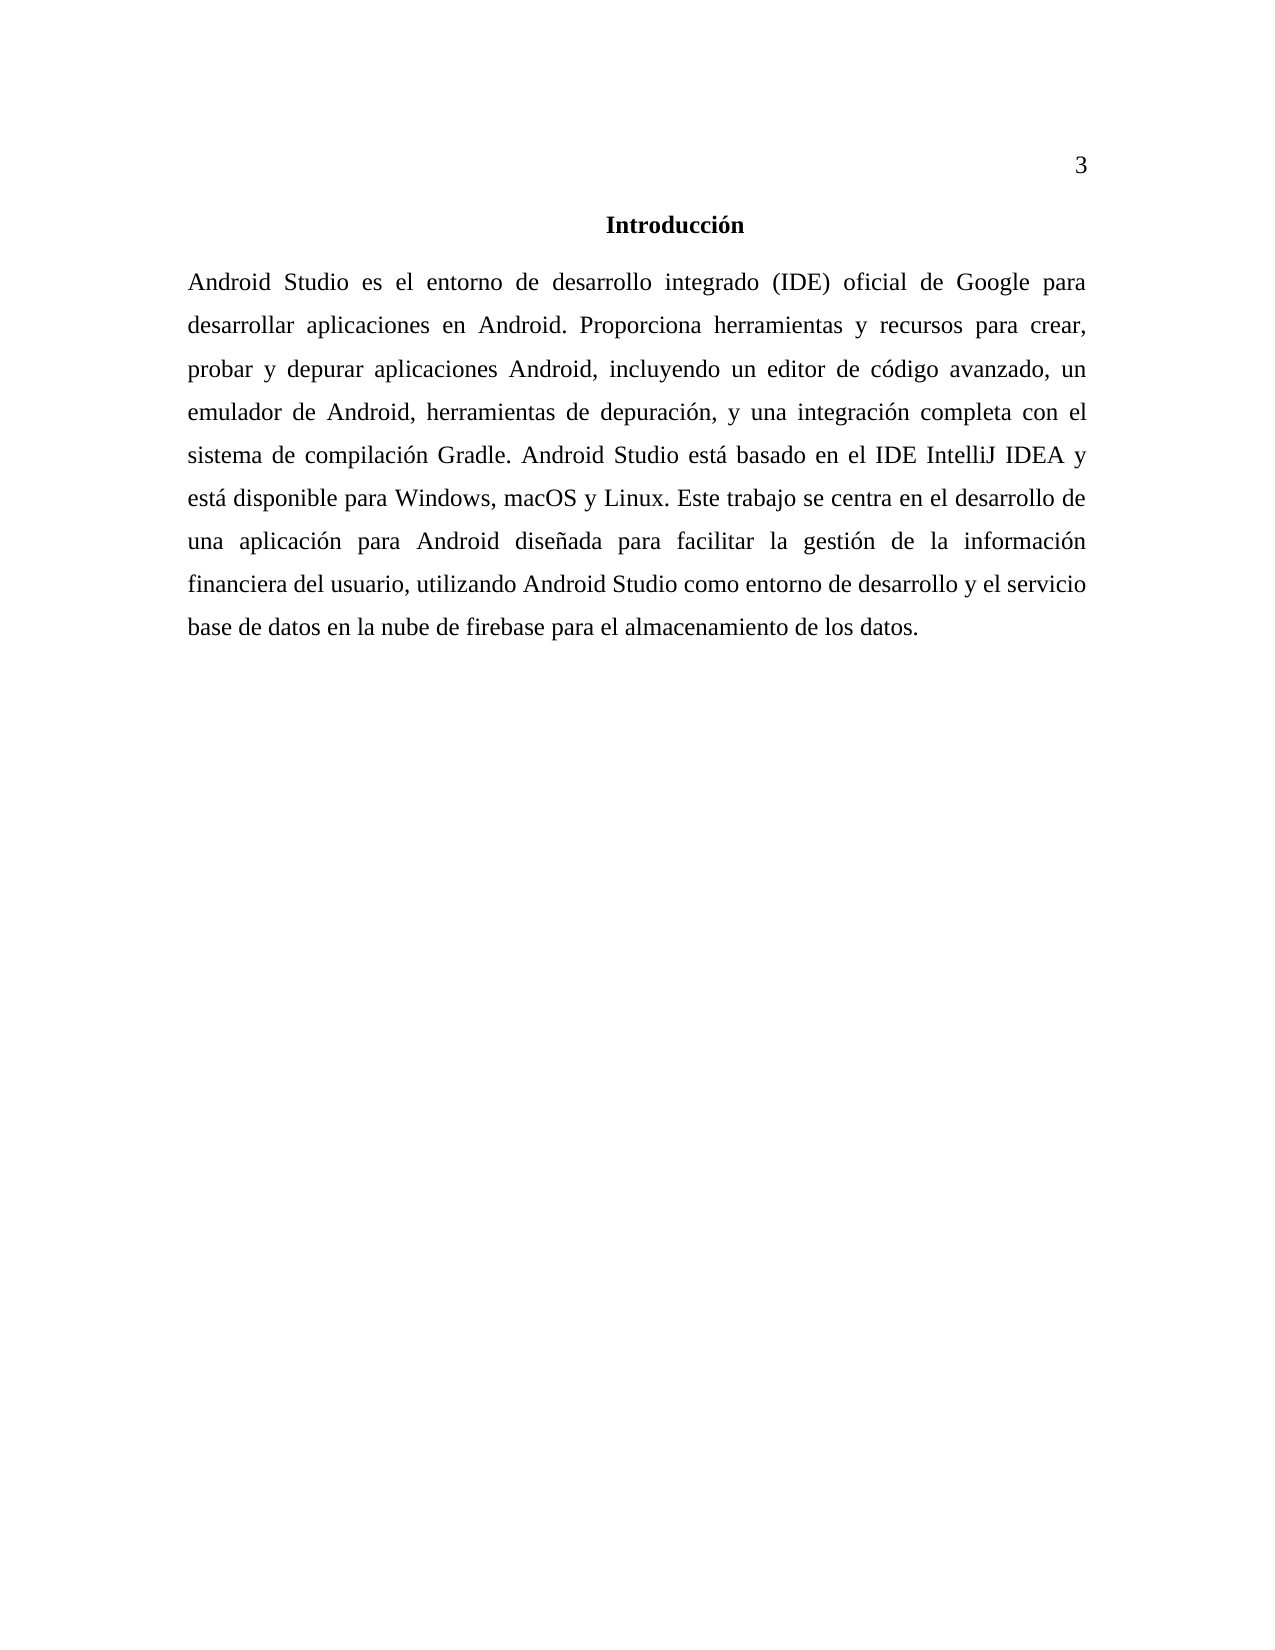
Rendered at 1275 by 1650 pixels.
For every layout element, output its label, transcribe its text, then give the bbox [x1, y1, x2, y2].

text Android Studio es el entorno de desarrollo integrado (IDE) oficial de Google para desarrollar aplicaciones en Android. Proporciona herramientas y recursos para crear, probar y depurar aplicaciones Android, incluyendo un editor de código avanzado, un emulador de Android, herramientas de depuración, y una integración completa con el sistema de compilación Gradle. Android Studio está basado en el IDE IntelliJ IDEA y está disponible para Windows, macOS y Linux. Este trabajo se centra en el desarrollo de una aplicación para Android diseñada para facilitar la gestión de la información financiera del usuario, utilizando Android Studio como entorno de desarrollo y el servicio base de datos en la nube de firebase para el almacenamiento de los datos. [187, 267, 1087, 641]
subtitle Introducción [262, 210, 1087, 239]
